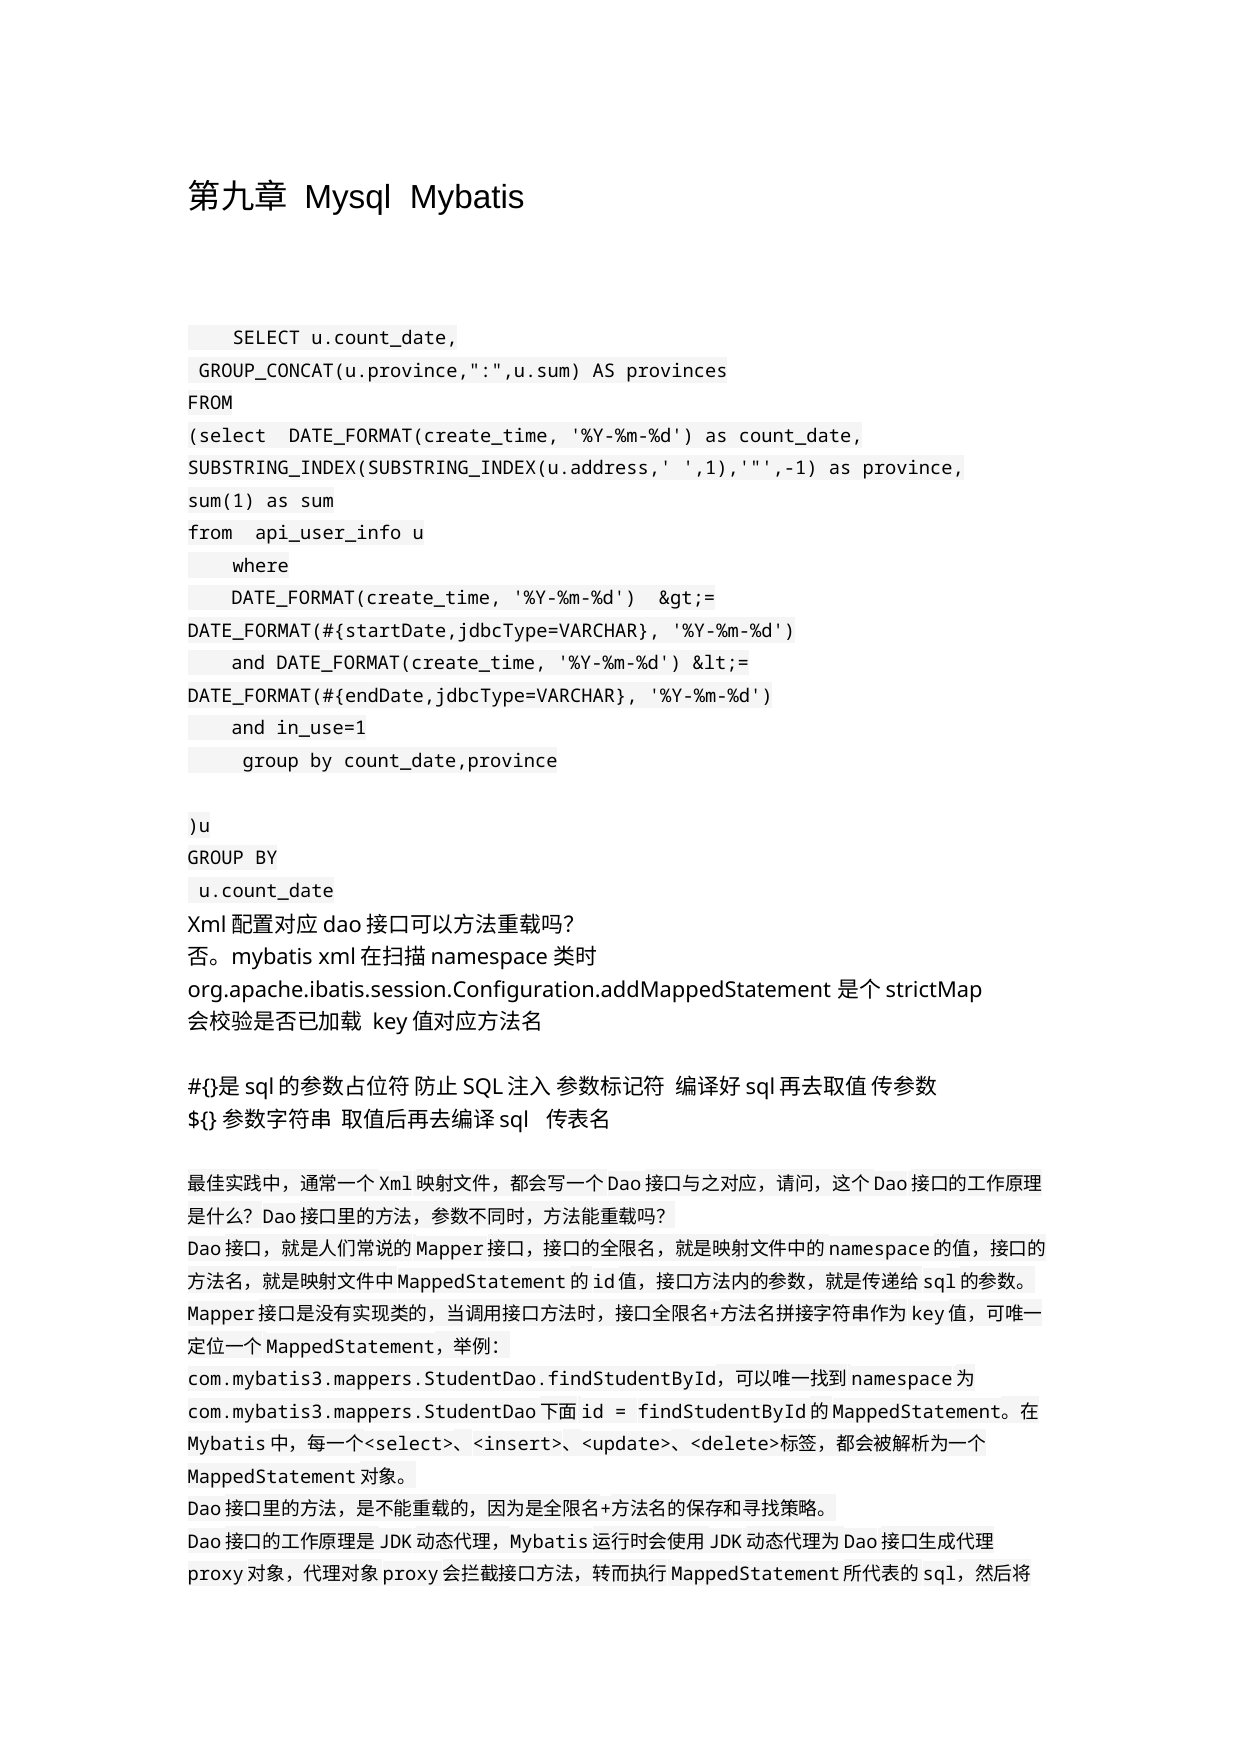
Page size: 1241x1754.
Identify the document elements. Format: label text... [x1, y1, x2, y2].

text and DATE_FORMAT(create_time, '%Y-%m-%d') &lt;= DATE_FORMAT(#{endDate,jdbcType=VARCHAR}, '%Y-%m-%d') [187, 646, 1053, 711]
text u.count_date [187, 874, 1053, 906]
text 否。mybatis xml在扫描namespace 类时 [187, 939, 1053, 971]
text GROUP_CONCAT(u.province,":",u.sum) AS provinces [187, 354, 1053, 386]
text and in_use=1 [187, 711, 1053, 744]
text org.apache.ibatis.session.Configuration.addMappedStatement 是个strictMap [187, 971, 1053, 1004]
text from api_user_info u [187, 516, 1053, 549]
text where [187, 549, 1053, 581]
text ${} 参数字符串 取值后再去编译sql 传表名 [187, 1101, 1053, 1134]
text DATE_FORMAT(create_time, '%Y-%m-%d') &gt;= DATE_FORMAT(#{startDate,jdbcType=VARCHAR}, '%Y-%m-%d') [187, 581, 1053, 646]
text SELECT u.count_date, [187, 321, 1053, 354]
text Dao接口的工作原理是JDK动态代理，Mybatis运行时会使用JDK动态代理为Dao接口生成代理proxy对象，代理对象proxy会拦截接口方法，转而执行MappedStatement所代表的sql，然后将sql执行结果返回。 [187, 1524, 1053, 1589]
text FROM [187, 386, 1053, 419]
subtitle Mysql Mybatis [187, 162, 1053, 227]
text sum(1) as sum [187, 484, 1053, 516]
text Xml配置对应dao接口可以方法重载吗？ [187, 906, 1053, 939]
text 会校验是否已加载 key值对应方法名 [187, 1004, 1053, 1036]
text 最佳实践中，通常一个Xml映射文件，都会写一个Dao接口与之对应，请问，这个Dao接口的工作原理是什么？Dao接口里的方法，参数不同时，方法能重载吗？ [187, 1166, 1053, 1231]
text #{}是sql的参数占位符 防止SQL注入 参数标记符 编译好sql再去取值 传参数 [187, 1069, 1053, 1101]
text SUBSTRING_INDEX(SUBSTRING_INDEX(u.address,' ',1),'"',-1) as province, [187, 451, 1053, 484]
text group by count_date,province [187, 744, 1053, 776]
text )u [187, 809, 1053, 841]
text (select DATE_FORMAT(create_time, '%Y-%m-%d') as count_date, [187, 419, 1053, 451]
text GROUP BY [187, 841, 1053, 874]
text Dao接口里的方法，是不能重载的，因为是全限名+方法名的保存和寻找策略。 [187, 1491, 1053, 1524]
